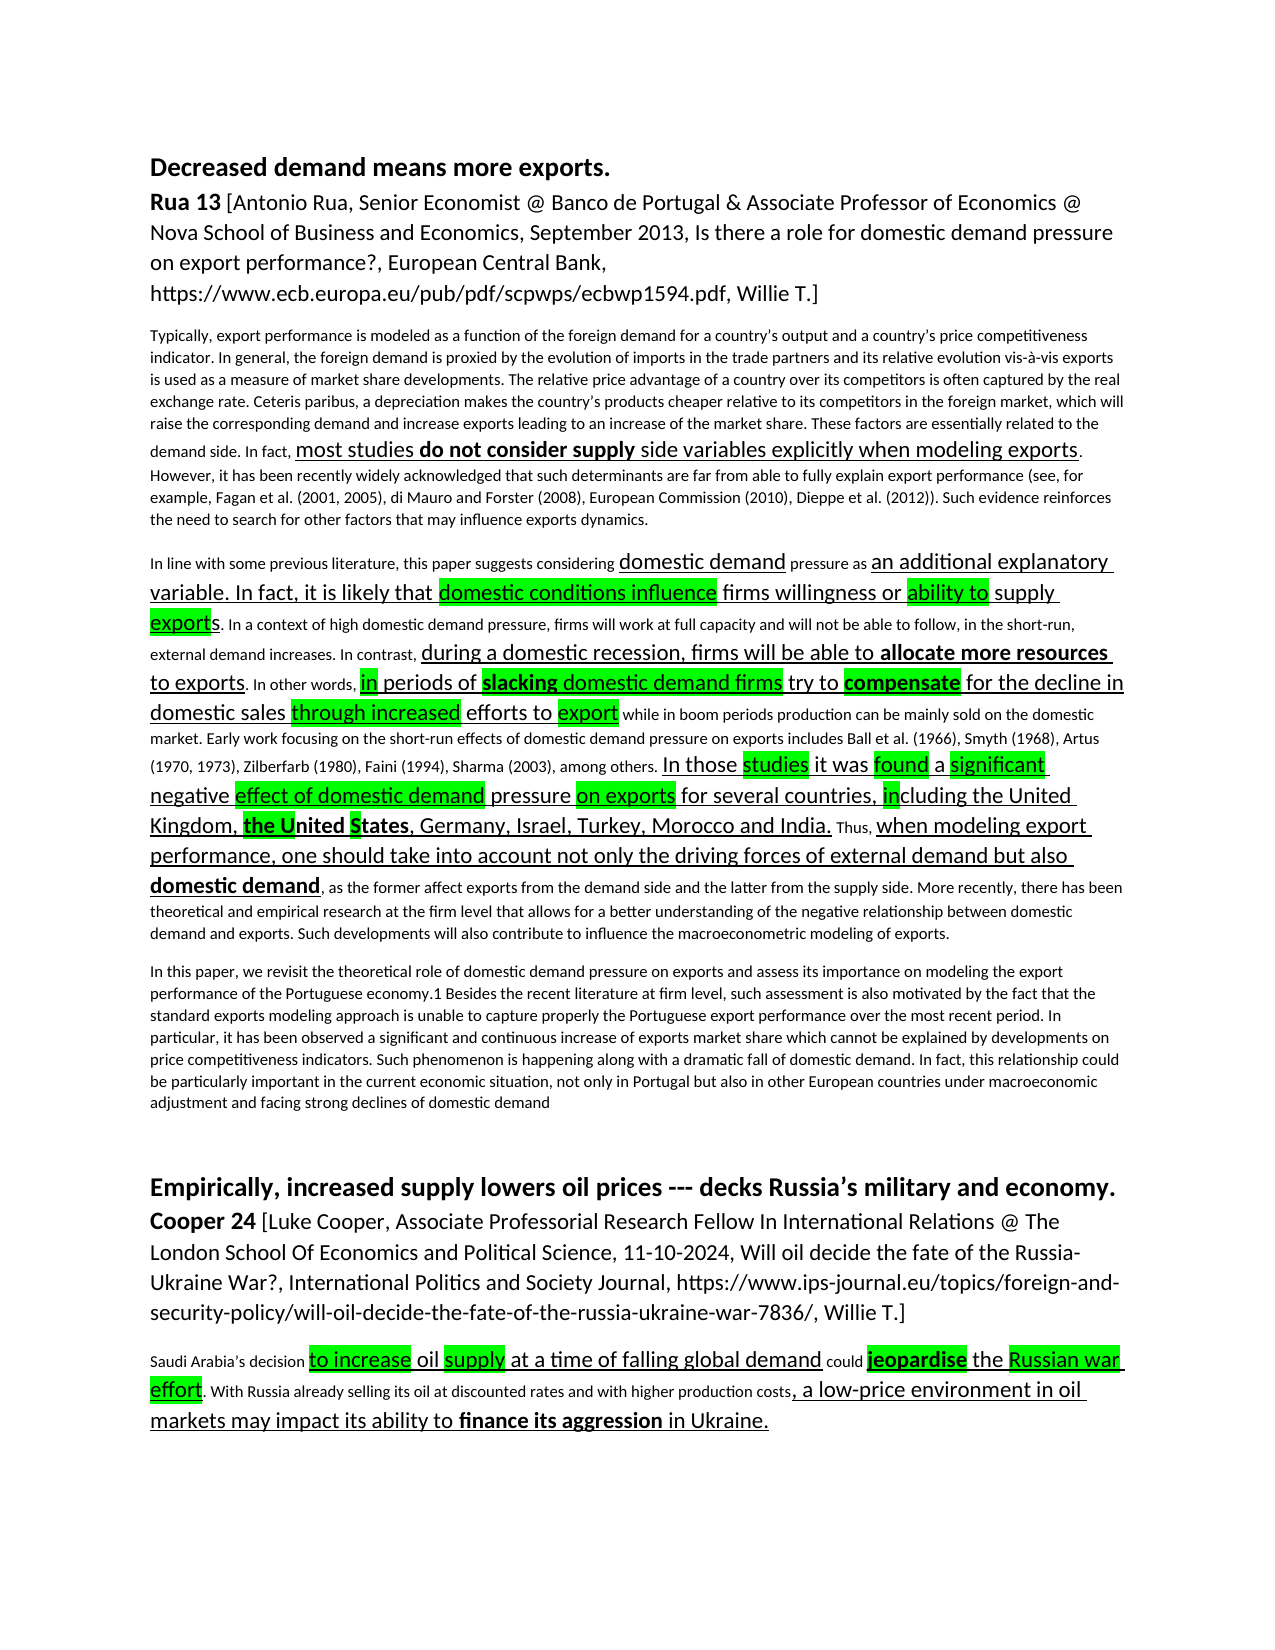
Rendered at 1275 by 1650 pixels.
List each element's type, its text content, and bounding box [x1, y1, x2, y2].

text Rua 13 [Antonio Rua, Senior Economist @ Banco de Portugal & Associate Professor of Economics @ Nova School of Business and Economics, September 2013, Is there a role for domestic demand pressure on export performance?, European Central Bank, https://www.ecb.europa.eu/pub/pdf/scpwps/ecbwp1594.pdf, Willie T.] [150, 186, 1125, 307]
text Cooper 24 [Luke Cooper, Associate Professorial Research Fellow In International Relations @ The London School Of Economics and Political Science, 11-10-2024, Will oil decide the fate of the Russia-Ukraine War?, International Politics and Society Journal, https://www.ips-journal.eu/topics/foreign-and-security-policy/will-oil-decide-the-fate-of-the-russia-ukraine-war-7836/, Willie T.] [150, 1205, 1125, 1327]
text In this paper, we revisit the theoretical role of domestic demand pressure on exports and assess its importance on modeling the export performance of the Portuguese economy.1 Besides the recent literature at firm level, such assessment is also motivated by the fact that the standard exports modeling approach is unable to capture properly the Portuguese export performance over the most recent period. In particular, it has been observed a significant and continuous increase of exports market share which cannot be explained by developments on price competitiveness indicators. Such phenomenon is happening along with a dramatic fall of domestic demand. In fact, this relationship could be particularly important in the current economic situation, not only in Portugal but also in other European countries under macroeconomic adjustment and facing strong declines of domestic demand [150, 961, 1125, 1113]
subtitle Decreased demand means more exports. [150, 150, 1125, 183]
text Saudi Arabia’s decision to increase oil supply at a time of falling global demand could jeopardise the Russian war effort. With Russia already selling its oil at discounted rates and with higher production costs, a low-price environment in oil markets may impact its ability to finance its aggression in Ukraine. [150, 1345, 1125, 1434]
subtitle Empirically, increased supply lowers oil prices --- decks Russia’s military and economy. [150, 1170, 1125, 1203]
text In line with some previous literature, this paper suggests considering domestic demand pressure as an additional explanatory variable. In fact, it is likely that domestic conditions influence firms willingness or ability to supply exports. In a context of high domestic demand pressure, firms will work at full capacity and will not be able to follow, in the short-run, external demand increases. In contrast, during a domestic recession, firms will be able to allocate more resources to exports. In other words, in periods of slacking domestic demand firms try to compensate for the decline in domestic sales through increased efforts to export while in boom periods production can be mainly sold on the domestic market. Early work focusing on the short-run effects of domestic demand pressure on exports includes Ball et al. (1966), Smyth (1968), Artus (1970, 1973), Zilberfarb (1980), Faini (1994), Sharma (2003), among others. In those studies it was found a significant negative effect of domestic demand pressure on exports for several countries, including the United Kingdom, the United States, Germany, Israel, Turkey, Morocco and India. Thus, when modeling export performance, one should take into account not only the driving forces of external demand but also domestic demand, as the former affect exports from the demand side and the latter from the supply side. More recently, there has been theoretical and empirical research at the firm level that allows for a better understanding of the negative relationship between domestic demand and exports. Such developments will also contribute to influence the macroeconometric modeling of exports. [150, 547, 1125, 943]
text Typically, export performance is modeled as a function of the foreign demand for a country’s output and a country’s price competitiveness indicator. In general, the foreign demand is proxied by the evolution of imports in the trade partners and its relative evolution vis-à-vis exports is used as a measure of market share developments. The relative price advantage of a country over its competitors is often captured by the real exchange rate. Ceteris paribus, a depreciation makes the country’s products cheaper relative to its competitors in the foreign market, which will raise the corresponding demand and increase exports leading to an increase of the market share. These factors are essentially related to the demand side. In fact, most studies do not consider supply side variables explicitly when modeling exports. However, it has been recently widely acknowledged that such determinants are far from able to fully explain export performance (see, for example, Fagan et al. (2001, 2005), di Mauro and Forster (2008), European Commission (2010), Dieppe et al. (2012)). Such evidence reinforces the need to search for other factors that may influence exports dynamics. [150, 326, 1125, 529]
